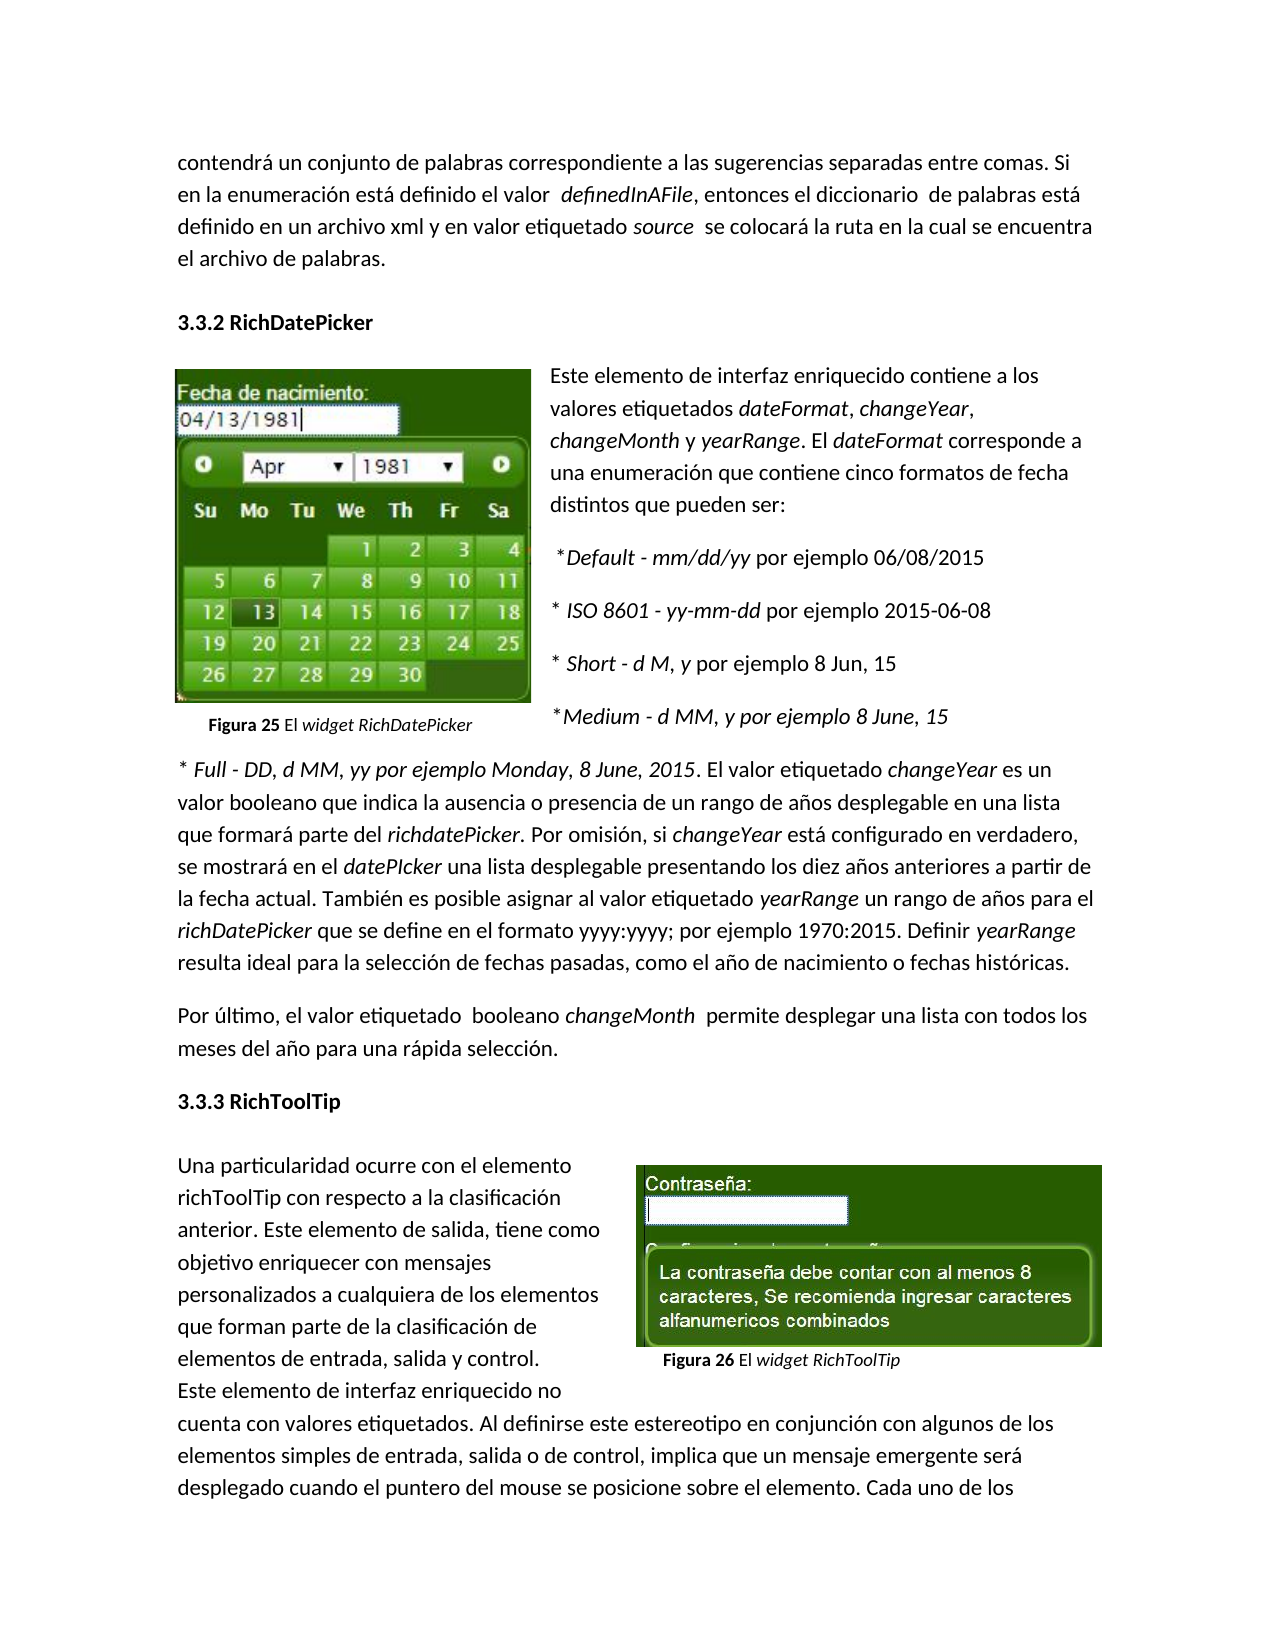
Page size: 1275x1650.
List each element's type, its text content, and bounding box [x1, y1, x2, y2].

text * ISO 8601 - yy-mm-dd por ejemplo 2015-06-08 [531, 596, 1098, 624]
text * Short - d M, y por ejemplo 8 Jun, 15 [531, 649, 1098, 677]
text * Full - DD, d MM, yy por ejemplo Monday, 8 June, 2015. El valor etiquetado changeYear es un valor booleano que indica la ausencia o presencia de un rango de años desplegable en una lista que formará parte del richdatePicker. Por omisión, si changeYear está configurado en verdadero, se mostrará en el datePIcker una lista desplegable presentando los diez años anteriores a partir de la fecha actual. También es posible asignar al valor etiquetado yearRange un rango de años para el richDatePicker que se define en el formato yyyy:yyyy; por ejemplo 1970:2015. Definir yearRange resulta ideal para la selección de fechas pasadas, como el año de nacimiento o fechas históricas. [177, 755, 1098, 977]
text *Default - mm/dd/yy por ejemplo 06/08/2015 [531, 543, 1098, 571]
picture [174, 369, 531, 700]
text *Medium - d MM, y por ejemplo 8 June, 15 [177, 702, 1098, 730]
text Por último, el valor etiquetado booleano changeMonth permite desplegar una lista con todos los meses del año para una rápida selección. [177, 1002, 1098, 1062]
picture [636, 1165, 1102, 1347]
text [177, 1376, 1098, 1501]
text 3.3.3 RichToolTip [177, 1087, 1098, 1115]
text Este elemento de interfaz enriquecido contiene a los valores etiquetados dateFormat, changeYear, changeMonth y yearRange. El dateFormat corresponde a una enumeración que contiene cinco formatos de fecha distintos que pueden ser: [177, 362, 1098, 518]
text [177, 148, 1098, 272]
text 3.3.2 RichDatePicker [177, 308, 1098, 337]
